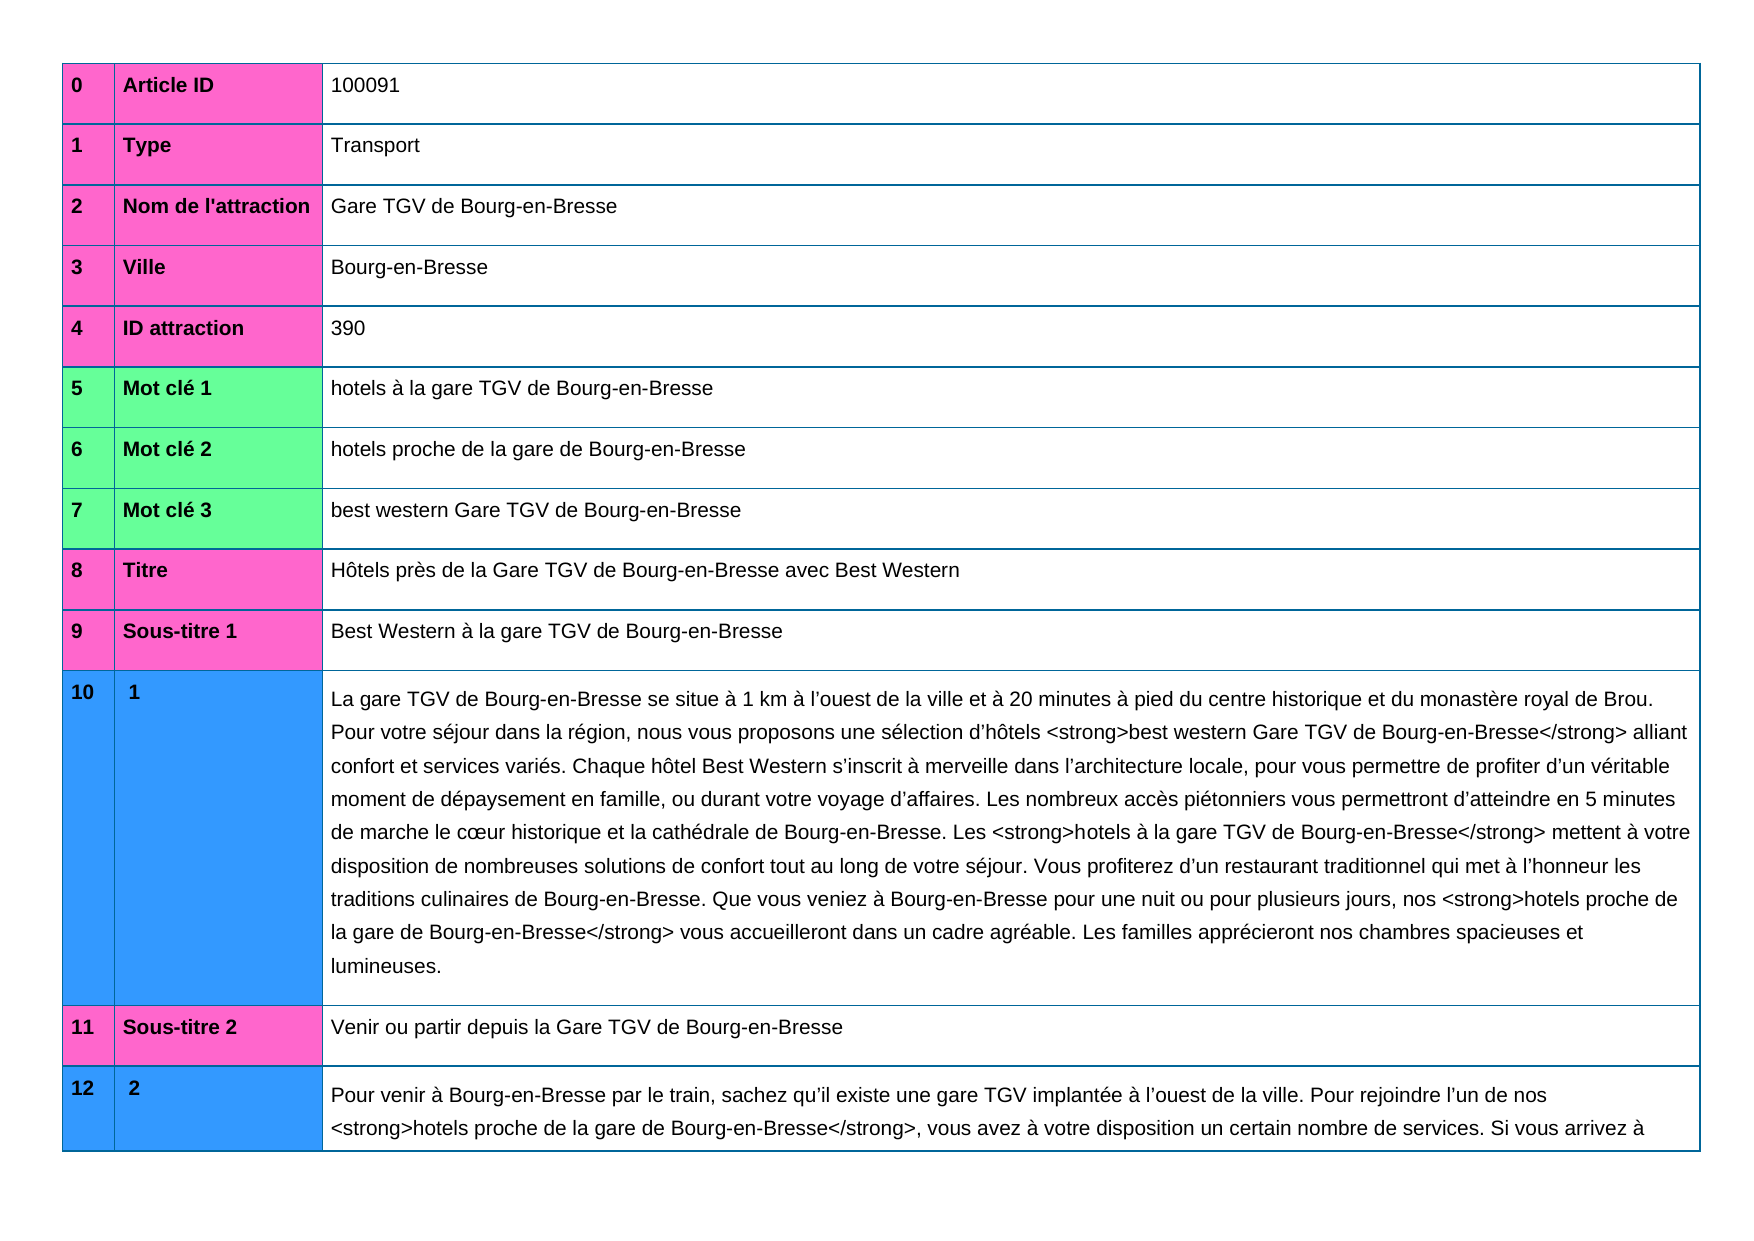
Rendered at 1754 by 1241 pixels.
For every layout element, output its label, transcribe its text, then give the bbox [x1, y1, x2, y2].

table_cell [323, 1067, 1699, 1150]
table_cell 7 [63, 489, 114, 548]
table_header Article ID [115, 64, 322, 123]
table_cell 2 [63, 186, 114, 245]
table_header 100091 [323, 64, 1699, 123]
table_cell 4 [63, 307, 114, 366]
table_cell 10 [63, 671, 114, 1005]
table_cell best western Gare TGV de Bourg-en-Bresse [323, 489, 1699, 548]
table_cell Venir ou partir depuis la Gare TGV de Bourg-en-Bresse [323, 1006, 1699, 1065]
table_cell Transport [323, 125, 1699, 184]
table_cell ID attraction [115, 307, 322, 366]
table_cell 5 [63, 368, 114, 427]
table_cell Mot clé 1 [115, 368, 322, 427]
table_cell Sous-titre 1 [115, 611, 322, 670]
table_cell 12 [63, 1067, 114, 1150]
table_cell Sous-titre 2 [115, 1006, 322, 1065]
table_cell 2 [115, 1067, 322, 1150]
table_cell Bourg-en-Bresse [323, 246, 1699, 305]
table_cell Mot clé 3 [115, 489, 322, 548]
table_cell 1 [63, 125, 114, 184]
table_cell Titre [115, 550, 322, 609]
table_cell Ville [115, 246, 322, 305]
table_cell 3 [63, 246, 114, 305]
table_cell La gare TGV de Bourg-en-Bresse se situe à 1 km à l’ouest de la ville et à 20 minutes à pied du centre historique et du monastère royal de Brou. Pour votre séjour dans la région, nous vous proposons une sélection d’hôtels <strong>best western Gare TGV de Bourg-en-Bresse</strong> alliant confort et services variés. Chaque hôtel Best Western s’inscrit à merveille dans l’architecture locale, pour vous permettre de profiter d’un véritable moment de dépaysement en famille, ou durant votre voyage d’affaires. Les nombreux accès piétonniers vous permettront d’atteindre en 5 minutes de marche le cœur historique et la cathédrale de Bourg-en-Bresse. Les <strong>hotels à la gare TGV de Bourg-en-Bresse</strong> mettent à votre disposition de nombreuses solutions de confort tout au long de votre séjour. Vous profiterez d’un restaurant traditionnel qui met à l’honneur les traditions culinaires de Bourg-en-Bresse. Que vous veniez à Bourg-en-Bresse pour une nuit ou pour plusieurs jours, nos <strong>hotels proche de la gare de Bourg-en-Bresse</strong> vous accueilleront dans un cadre agréable. Les familles apprécieront nos chambres spacieuses et lumineuses. [323, 671, 1699, 1005]
table_cell 6 [63, 428, 114, 488]
table_cell Hôtels près de la Gare TGV de Bourg-en-Bresse avec Best Western [323, 550, 1699, 609]
table_cell 390 [323, 307, 1699, 366]
table_cell Best Western à la gare TGV de Bourg-en-Bresse [323, 611, 1699, 670]
table_cell hotels proche de la gare de Bourg-en-Bresse [323, 428, 1699, 488]
table_header 0 [63, 64, 114, 123]
table_cell 8 [63, 550, 114, 609]
table_cell 11 [63, 1006, 114, 1065]
table_cell Mot clé 2 [115, 428, 322, 488]
table_cell Nom de l'attraction [115, 186, 322, 245]
table_cell hotels à la gare TGV de Bourg-en-Bresse [323, 368, 1699, 427]
table_cell Gare TGV de Bourg-en-Bresse [323, 186, 1699, 245]
table_cell 9 [63, 611, 114, 670]
table_cell Type [115, 125, 322, 184]
table_cell 1 [115, 671, 322, 1005]
